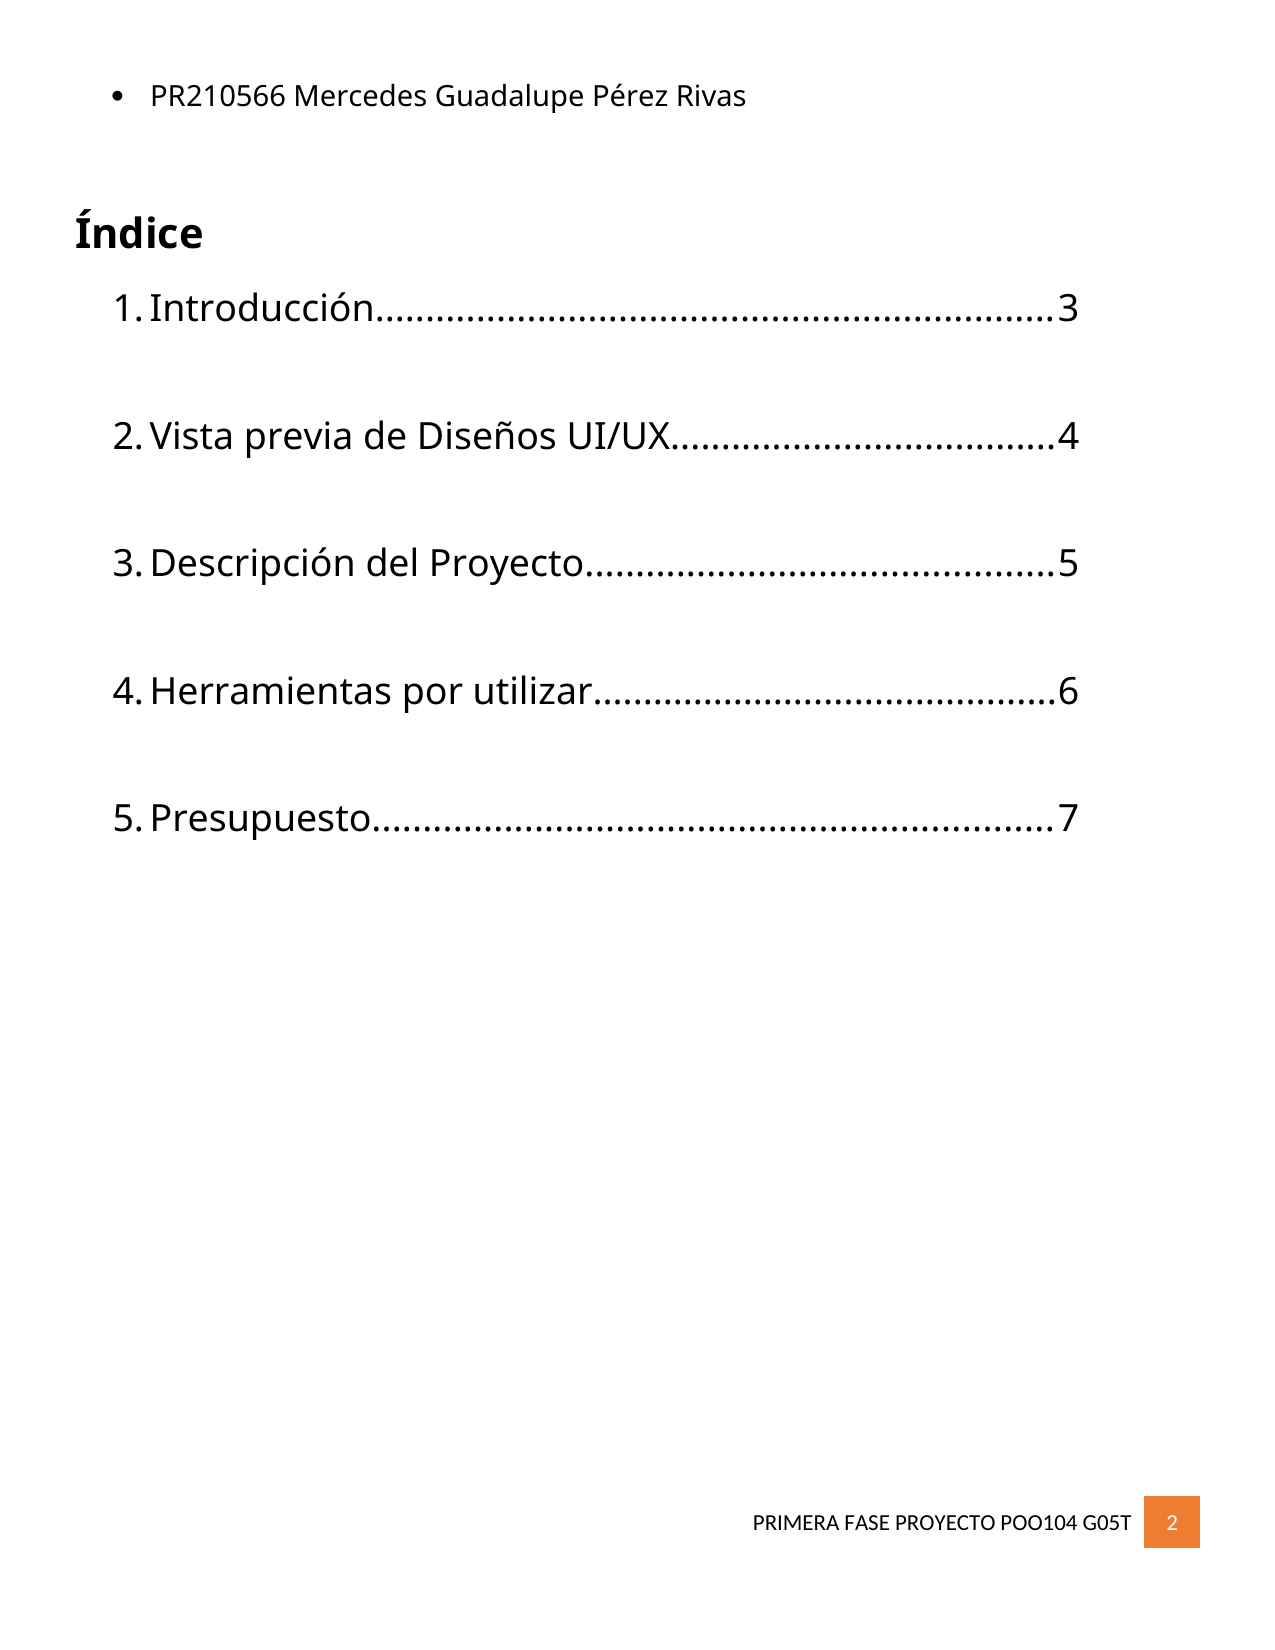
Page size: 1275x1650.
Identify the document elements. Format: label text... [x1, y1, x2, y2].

list Presupuesto 7 [112, 792, 1200, 843]
text Índice [75, 203, 1200, 260]
list Descripción del Proyecto 5 [112, 537, 1200, 588]
list PR210566 Mercedes Guadalupe Pérez Rivas [112, 75, 1200, 115]
list Herramientas por utilizar 6 [112, 664, 1200, 715]
list Introducción 3 [112, 281, 1200, 332]
list Vista previa de Diseños UI/UX 4 [112, 409, 1200, 460]
